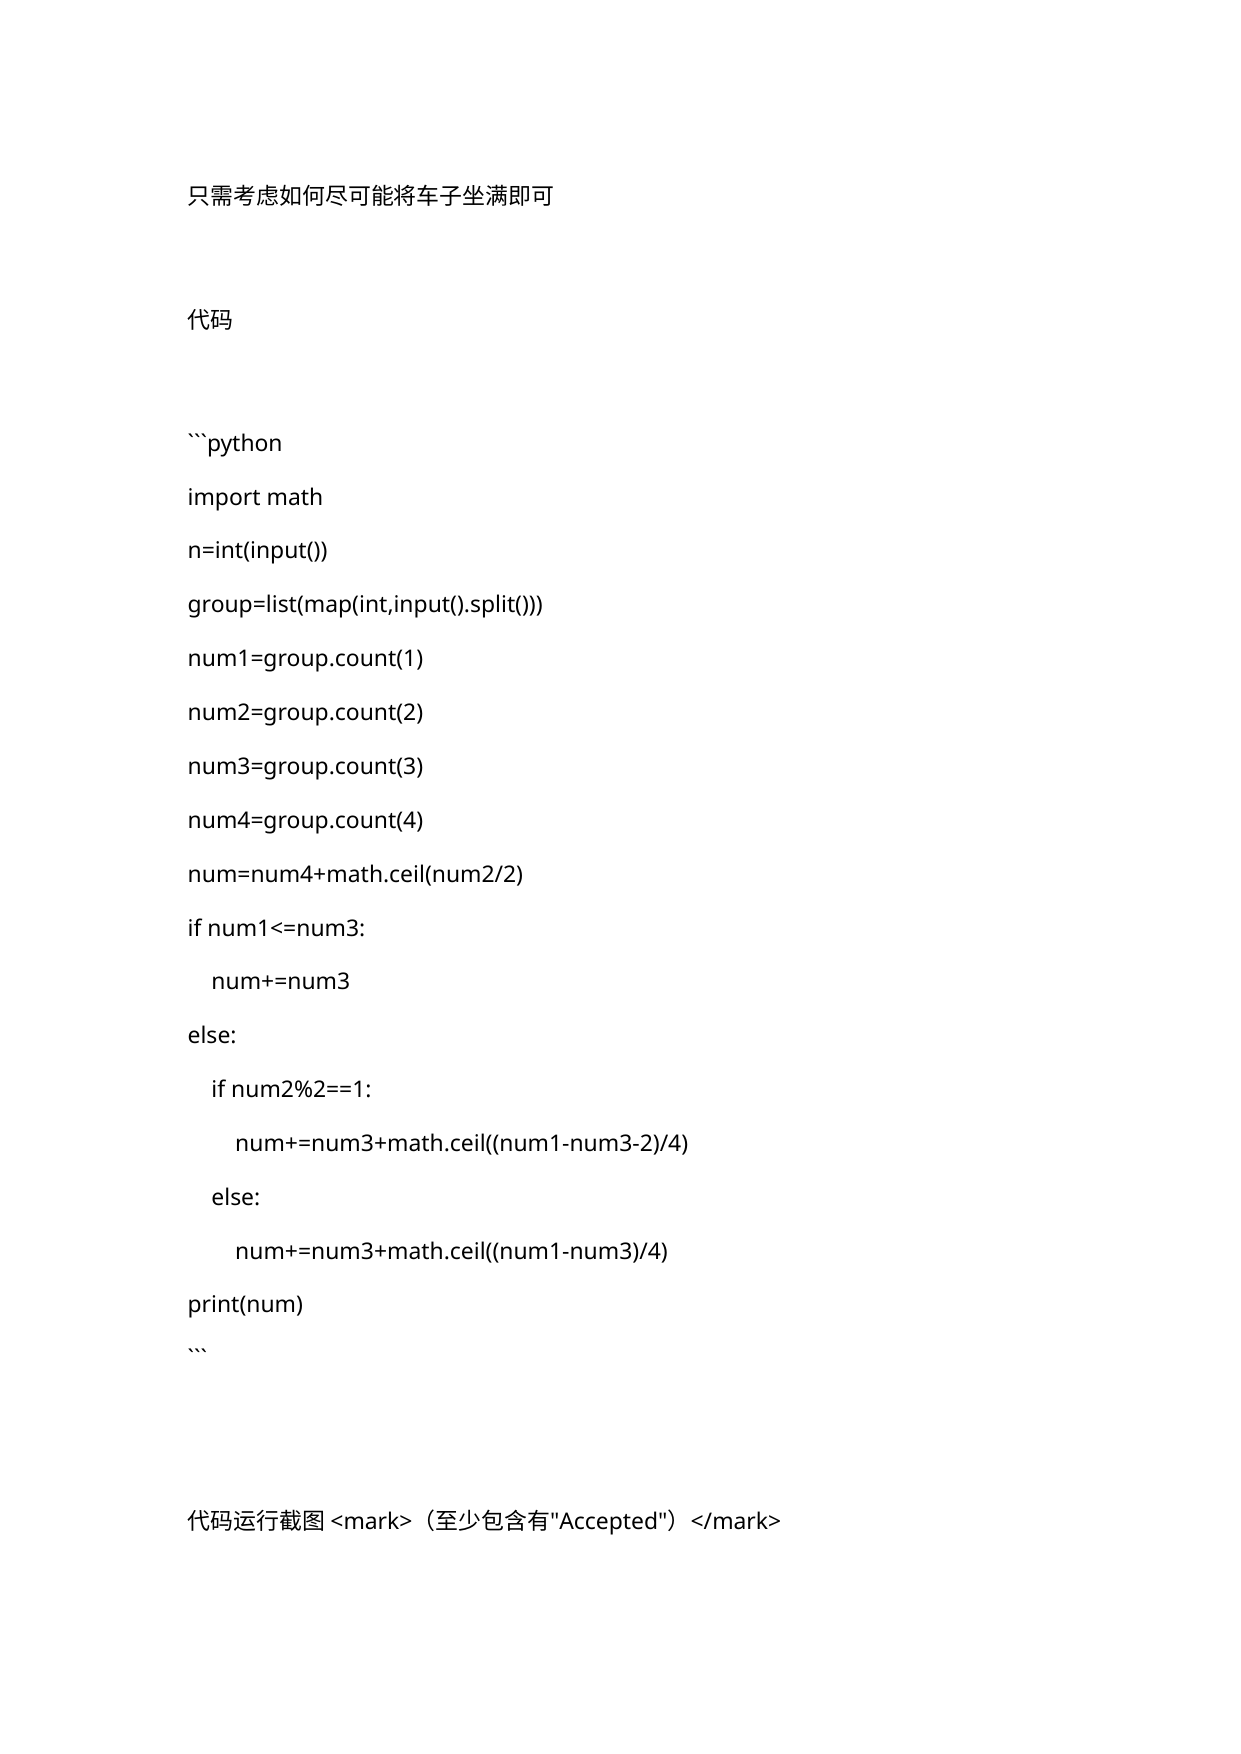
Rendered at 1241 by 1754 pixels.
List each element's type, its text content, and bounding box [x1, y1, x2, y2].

text print(num) [187, 1288, 1053, 1320]
text 代码 [187, 286, 1053, 351]
text 只需考虑如何尽可能将车子坐满即可 [187, 162, 1053, 264]
text num4=group.count(4) [187, 803, 1053, 836]
text else: [187, 1018, 1053, 1051]
text group=list(map(int,input().split())) [187, 588, 1053, 620]
text 代码运行截图 <mark>（至少包含有"Accepted"）</mark> [187, 1487, 1053, 1552]
text else: [187, 1180, 1053, 1213]
text if num2%2==1: [187, 1072, 1053, 1105]
text if num1<=num3: [187, 911, 1053, 943]
text n=int(input()) [187, 534, 1053, 566]
text import math [187, 480, 1053, 512]
text num3=group.count(3) [187, 749, 1053, 782]
text num+=num3 [187, 965, 1053, 997]
text ``` [187, 1342, 1053, 1374]
text num1=group.count(1) [187, 642, 1053, 674]
text num=num4+math.ceil(num2/2) [187, 857, 1053, 889]
text num+=num3+math.ceil((num1-num3)/4) [187, 1234, 1053, 1266]
text num2=group.count(2) [187, 695, 1053, 728]
text num+=num3+math.ceil((num1-num3-2)/4) [187, 1126, 1053, 1159]
text ```python [187, 426, 1053, 459]
